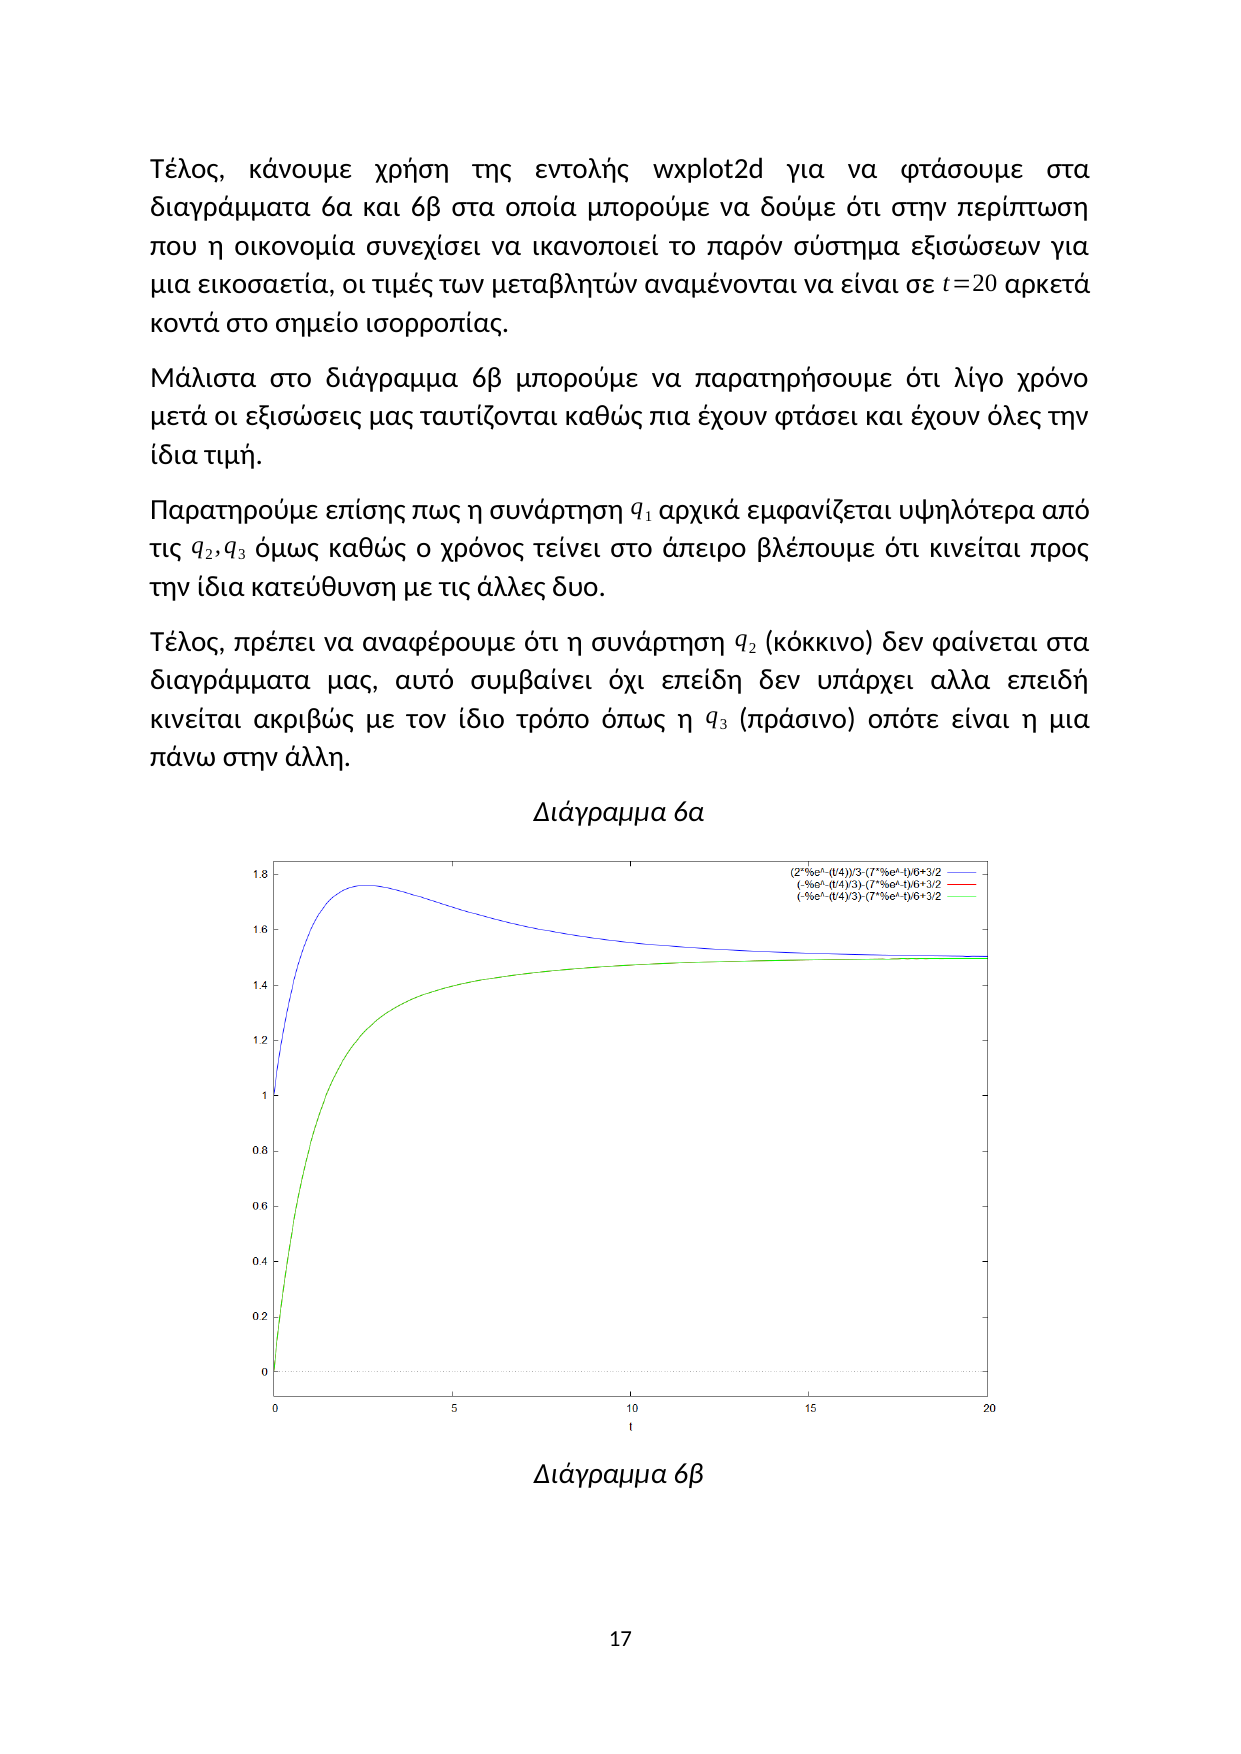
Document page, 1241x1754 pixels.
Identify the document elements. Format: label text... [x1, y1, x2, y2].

text Τέλος, πρέπει να αναφέρουμε ότι η συνάρτηση (κόκκινο) δεν φαίνεται στα διαγράμματα μας, αυτό συμβαίνει όχι επείδη δεν υπάρχει αλλα επειδή κινείται ακριβώς με τον ίδιο τρόπο όπως η (πράσινο) οπότε είναι η μια πάνω στην άλλη. [150, 623, 1090, 774]
text Διάγραμμα 6α [150, 793, 1090, 829]
text Μάλιστα στο διάγραμμα 6β μπορούμε να παρατηρήσουμε ότι λίγο χρόνο μετά οι εξισώσεις μας ταυτίζονται καθώς πια έχουν φτάσει και έχουν όλες την ίδια τιμή. [150, 359, 1090, 471]
picture [228, 848, 1012, 1436]
text Παρατηρούμε επίσης πως η συνάρτηση αρχικά εμφανίζεται υψηλότερα από τις όμως καθώς ο χρόνος τείνει στο άπειρο βλέπουμε ότι κινείται προς την ίδια κατεύθυνση με τις άλλες δυο. [150, 491, 1090, 603]
text Διάγραμμα 6β [150, 1455, 1090, 1490]
text Τέλος, κάνουμε χρήση της εντολής wxplot2d για να φτάσουμε στα διαγράμματα 6α και 6β στα οποία μπορούμε να δούμε ότι στην περίπτωση που η οικονομία συνεχίσει να ικανοποιεί το παρόν σύστημα εξισώσεων για μια εικοσαετία, οι τιμές των μεταβλητών αναμένονται να είναι σε αρκετά κοντά στο σημείο ισορροπίας. [150, 150, 1090, 339]
